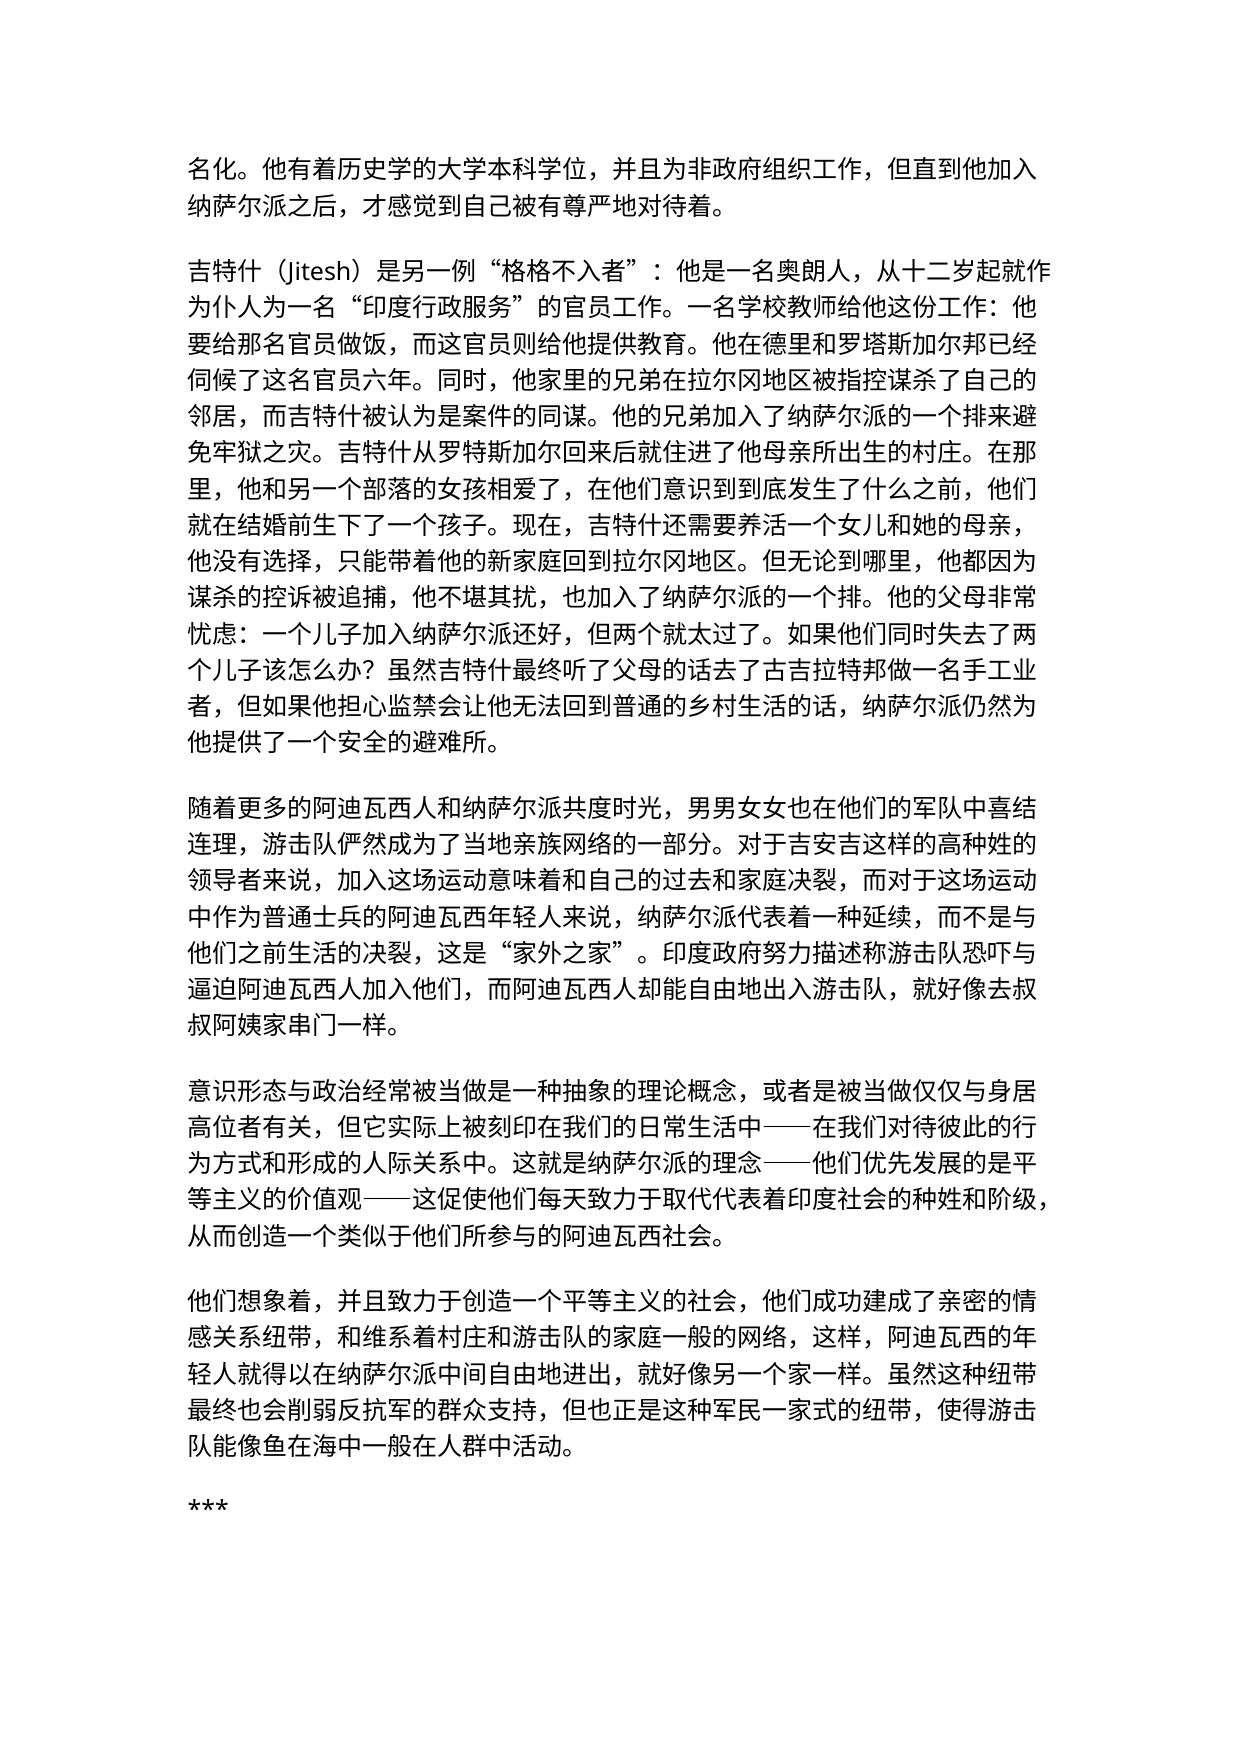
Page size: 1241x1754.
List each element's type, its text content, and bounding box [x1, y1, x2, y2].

text 他们想象着，并且致力于创造一个平等主义的社会，他们成功建成了亲密的情感关系纽带，和维系着村庄和游击队的家庭一般的网络，这样，阿迪瓦西的年轻人就得以在纳萨尔派中间自由地进出，就好像另一个家一样。虽然这种纽带最终也会削弱反抗军的群众支持，但也正是这种军民一家式的纽带，使得游击队能像鱼在海中一般在人群中活动。 [187, 1282, 1053, 1463]
text 随着更多的阿迪瓦西人和纳萨尔派共度时光，男男女女也在他们的军队中喜结连理，游击队俨然成为了当地亲族网络的一部分。对于吉安吉这样的高种姓的领导者来说，加入这场运动意味着和自己的过去和家庭决裂，而对于这场运动中作为普通士兵的阿迪瓦西年轻人来说，纳萨尔派代表着一种延续，而不是与他们之前生活的决裂，这是“家外之家”。印度政府努力描述称游击队恐吓与逼迫阿迪瓦西人加入他们，而阿迪瓦西人却能自由地出入游击队，就好像去叔叔阿姨家串门一样。 [187, 788, 1053, 1042]
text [187, 150, 1053, 222]
text 吉特什（Jitesh）是另一例“格格不入者”：他是一名奥朗人，从十二岁起就作为仆人为一名“印度行政服务”的官员工作。一名学校教师给他这份工作：他要给那名官员做饭，而这官员则给他提供教育。他在德里和罗塔斯加尔邦已经伺候了这名官员六年。同时，他家里的兄弟在拉尔冈地区被指控谋杀了自己的邻居，而吉特什被认为是案件的同谋。他的兄弟加入了纳萨尔派的一个排来避免牢狱之灾。吉特什从罗特斯加尔回来后就住进了他母亲所出生的村庄。在那里，他和另一个部落的女孩相爱了，在他们意识到到底发生了什么之前，他们就在结婚前生下了一个孩子。现在，吉特什还需要养活一个女儿和她的母亲，他没有选择，只能带着他的新家庭回到拉尔冈地区。但无论到哪里，他都因为谋杀的控诉被追捕，他不堪其扰，也加入了纳萨尔派的一个排。他的父母非常忧虑：一个儿子加入纳萨尔派还好，但两个就太过了。如果他们同时失去了两个儿子该怎么办？虽然吉特什最终听了父母的话去了古吉拉特邦做一名手工业者，但如果他担心监禁会让他无法回到普通的乡村生活的话，纳萨尔派仍然为他提供了一个安全的避难所。 [187, 252, 1053, 759]
text 意识形态与政治经常被当做是一种抽象的理论概念，或者是被当做仅仅与身居高位者有关，但它实际上被刻印在我们的日常生活中——在我们对待彼此的行为方式和形成的人际关系中。这就是纳萨尔派的理念——他们优先发展的是平等主义的价值观——这促使他们每天致力于取代代表着印度社会的种姓和阶级，从而创造一个类似于他们所参与的阿迪瓦西社会。 [187, 1071, 1053, 1252]
text *** [187, 1492, 1053, 1526]
